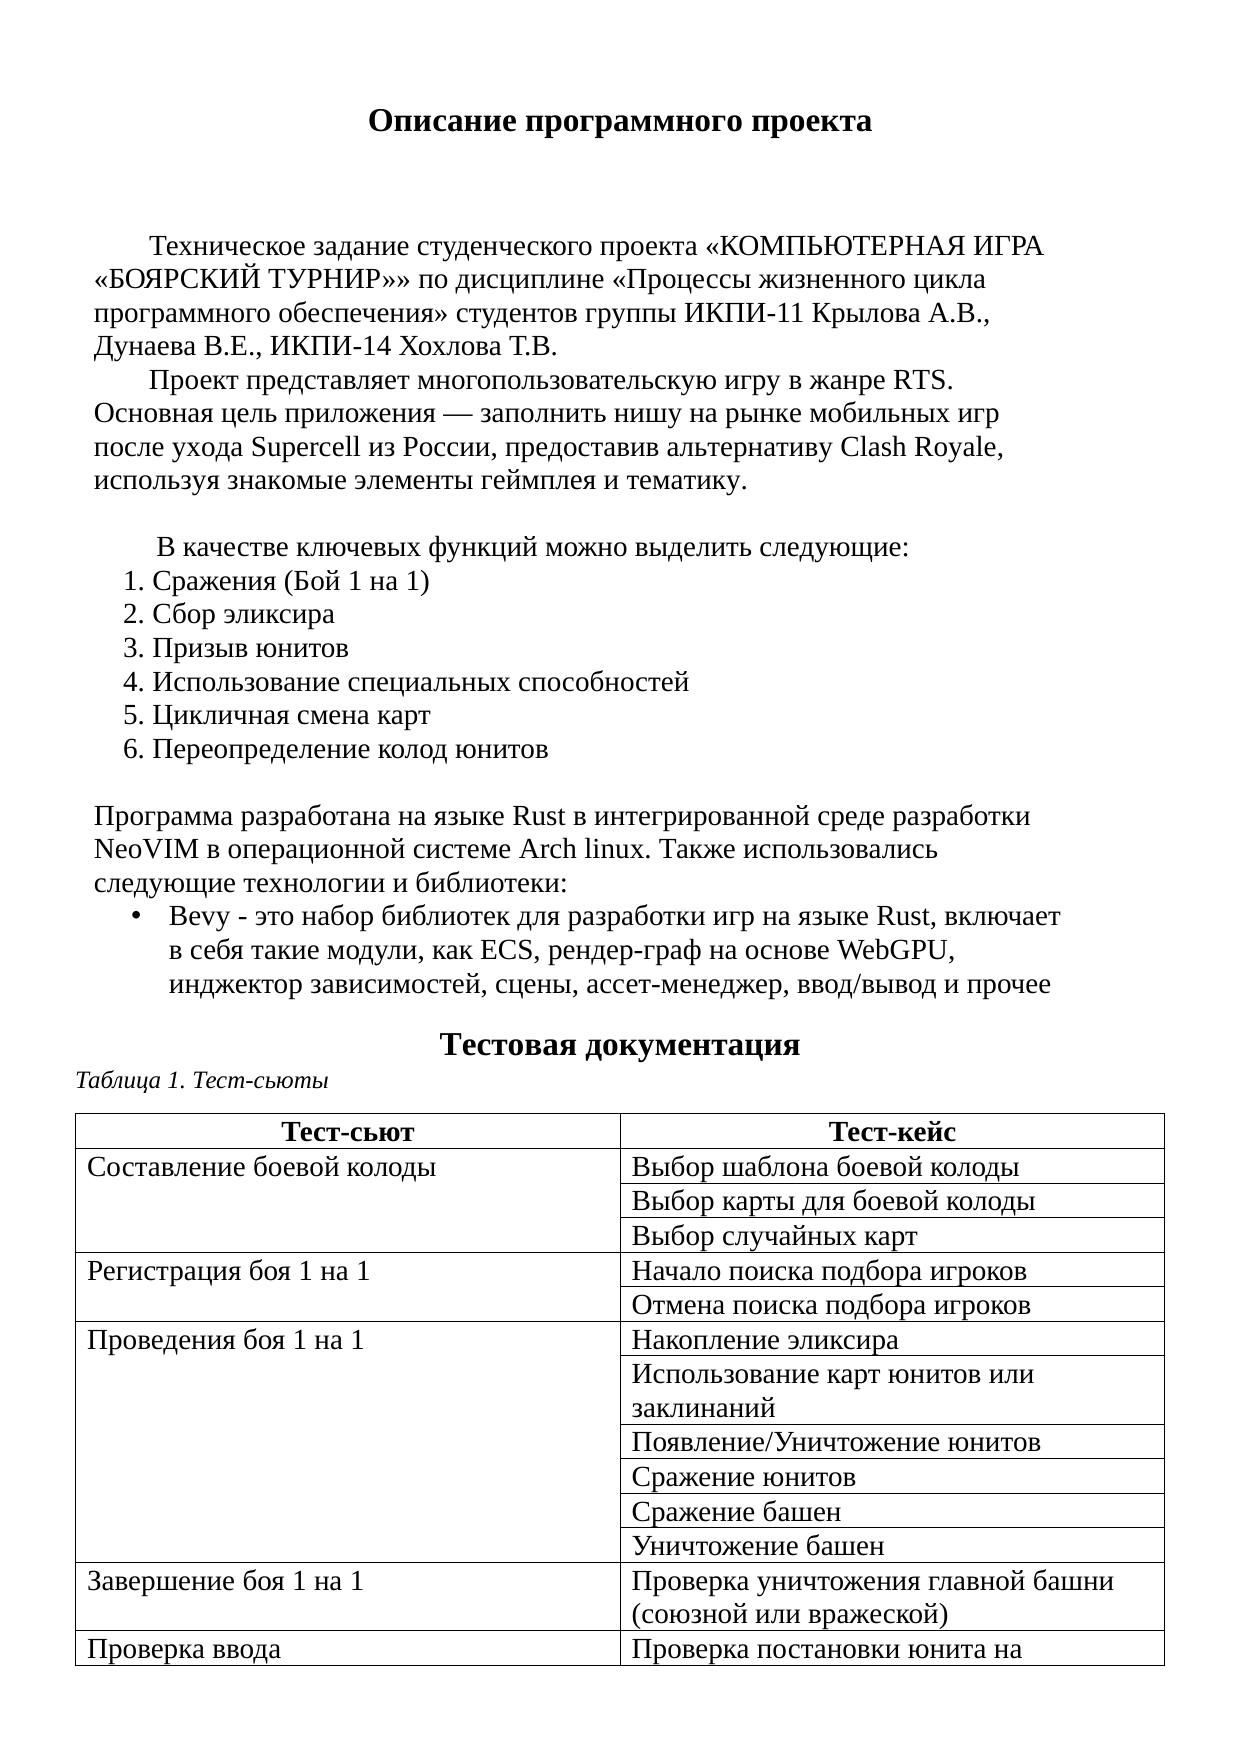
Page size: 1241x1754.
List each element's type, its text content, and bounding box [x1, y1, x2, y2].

text Техническое задание студенческого проекта «КОМПЬЮТЕРНАЯ ИГРА «БОЯРСКИЙ ТУРНИР»» по дисциплине «Процессы жизненного цикла программного обеспечения» студентов группы ИКПИ-11 Крылова А.В., Дунаева В.Е., ИКПИ-14 Хохлова Т.В. [94, 228, 1064, 362]
text Таблица 1. Тест-сьюты [75, 1066, 1165, 1094]
list Bevy - это набор библиотек для разработки игр на языке Rust, включает в себя такие модули, как ECS, рендер-граф на основе WebGPU, инджектор зависимостей, сцены, ассет-менеджер, ввод/вывод и прочее [131, 898, 1064, 999]
text Программа разработана на языке Rust в интегрированной среде разработки NeoVIM в операционной системе Arch linux. Также использовались следующие технологии и библиотеки: [94, 798, 1064, 898]
table_cell Сражение юнитов [621, 1459, 1164, 1493]
table_cell Сражение башен [621, 1494, 1164, 1527]
table_cell Проведения боя 1 на 1 [76, 1322, 620, 1562]
table_header Тест-сьют [76, 1114, 620, 1148]
table_cell Выбор случайных карт [621, 1218, 1164, 1252]
table_cell Уничтожение башен [621, 1528, 1164, 1562]
table_cell Составление боевой колоды [76, 1149, 620, 1252]
subtitle Тестовая документация [75, 1024, 1165, 1063]
table_cell Отмена поиска подбора игроков [621, 1287, 1164, 1321]
text В качестве ключевых функций можно выделить следующие: [94, 529, 1064, 563]
table_cell Появление/Уничтожение юнитов [621, 1425, 1164, 1458]
table_cell Выбор карты для боевой колоды [621, 1184, 1164, 1217]
table_cell Выбор шаблона боевой колоды [621, 1149, 1164, 1182]
table_cell Накопление эликсира [621, 1322, 1164, 1355]
text 4. Использование специальных способностей [94, 664, 1064, 697]
table_cell Завершение боя 1 на 1 [76, 1563, 620, 1630]
text 5. Цикличная смена карт [94, 697, 1064, 731]
text 2. Сбор эликсира [94, 597, 1064, 630]
text 6. Переопределение колод юнитов [94, 731, 1064, 764]
text 3. Призыв юнитов [94, 630, 1064, 664]
text 1. Сражения (Бой 1 на 1) [94, 563, 1064, 597]
table_cell Использование карт юнитов или заклинаний [621, 1356, 1164, 1423]
text Описание программного проекта [75, 100, 1165, 138]
table_cell Регистрация боя 1 на 1 [76, 1253, 620, 1321]
table_cell Проверка уничтожения главной башни (союзной или вражеской) [621, 1563, 1164, 1630]
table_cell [621, 1631, 1164, 1664]
table_cell Проверка ввода [76, 1631, 620, 1664]
table_cell Начало поиска подбора игроков [621, 1253, 1164, 1286]
table_header Тест-кейс [621, 1114, 1164, 1148]
text Проект представляет многопользовательскую игру в жанре RTS. Основная цель приложения — заполнить нишу на рынке мобильных игр после ухода Supercell из России, предоставив альтернативу Clash Royale, используя знакомые элементы геймплея и тематику. [94, 362, 1064, 496]
